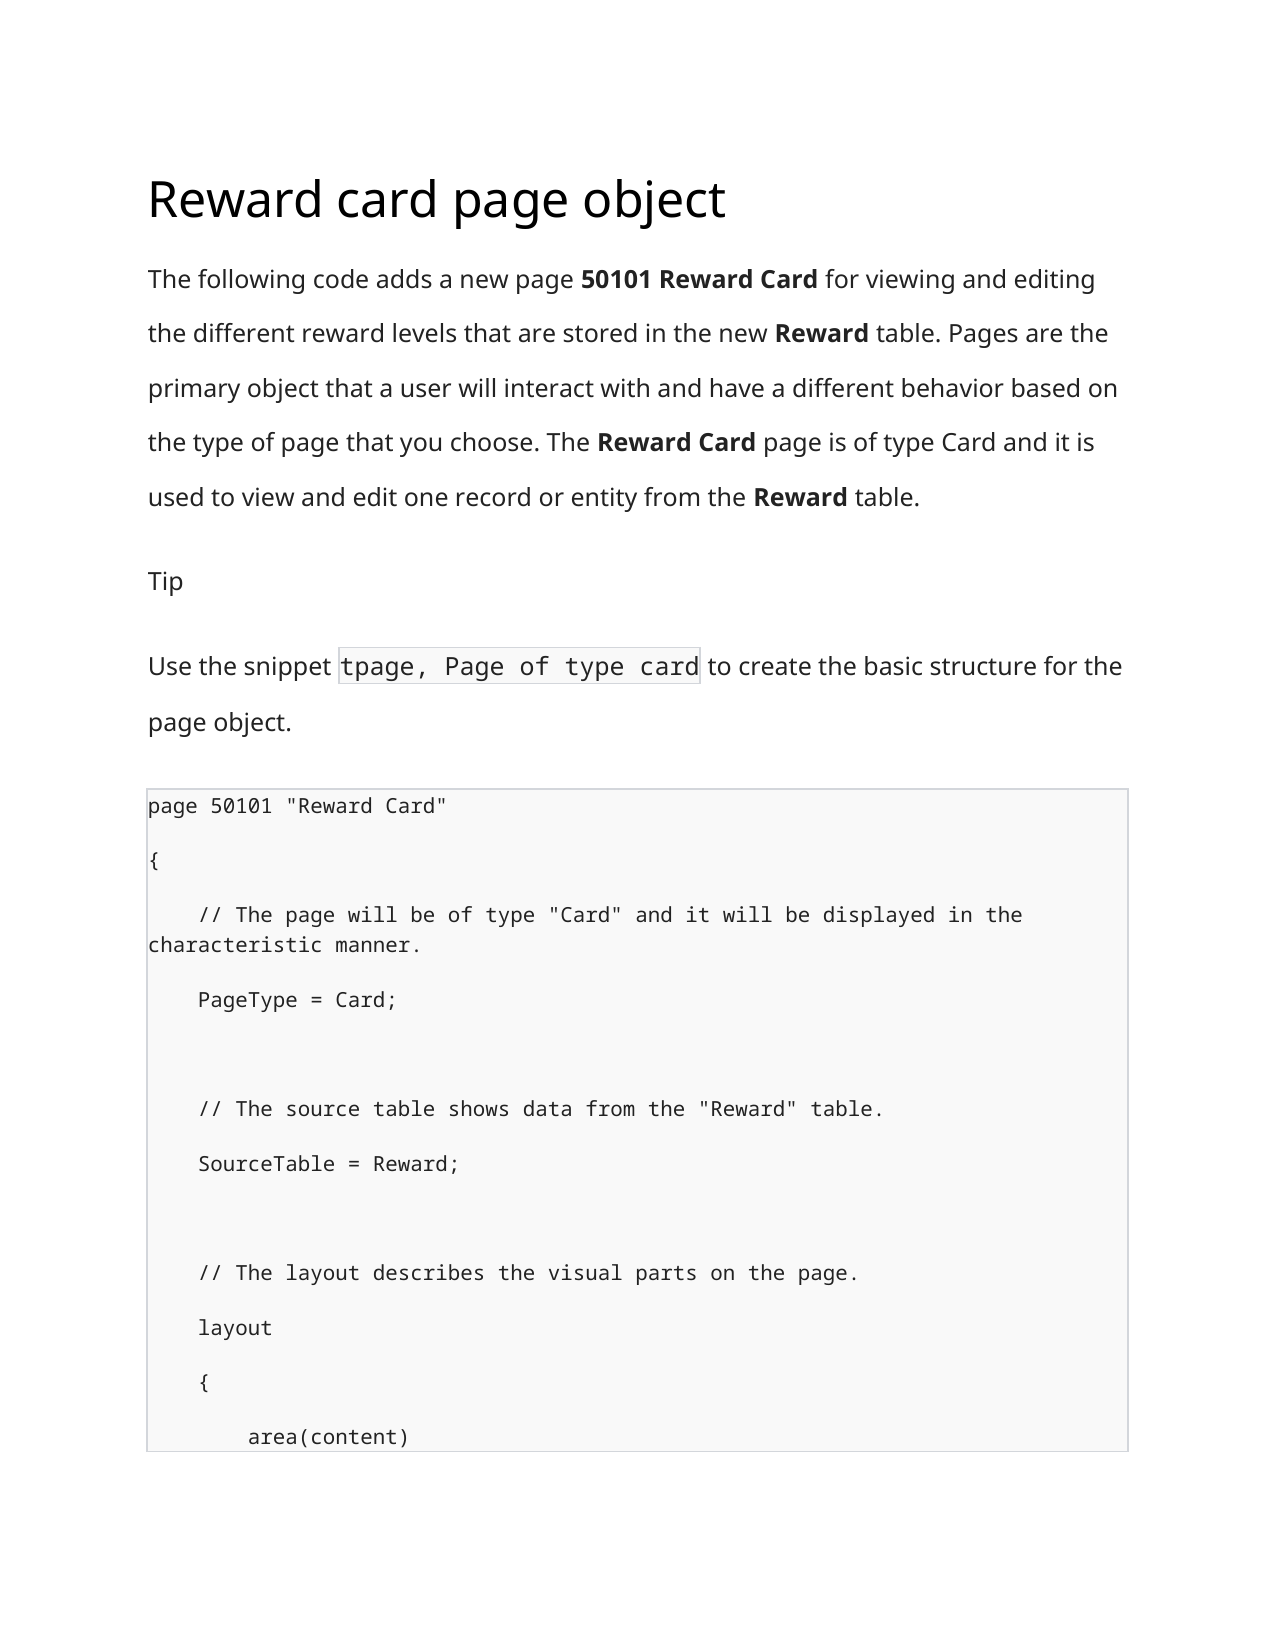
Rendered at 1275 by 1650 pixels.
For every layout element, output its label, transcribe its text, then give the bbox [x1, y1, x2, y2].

text page 50101 "Reward Card" [148, 790, 1127, 819]
text area(content) [148, 1419, 1127, 1451]
text Use the snippet tpage, Page of type card to create the basic structure for the page object. [148, 647, 1127, 738]
text SourceTable = Reward; [148, 1146, 1127, 1177]
subtitle Reward card page object [148, 164, 1127, 232]
text { [148, 843, 1127, 874]
text // The page will be of type "Card" and it will be displayed in the characteristic manner. [148, 897, 1127, 958]
text The following code adds a new page 50101 Reward Card for viewing and editing the different reward levels that are stored in the new Reward table. Pages are the primary object that a user will interact with and have a different behavior based on the type of page that you choose. The Reward Card page is of type Card and it is used to view and edit one record or entity from the Reward table. [148, 262, 1127, 514]
text { [148, 1365, 1127, 1396]
text // The layout describes the visual parts on the page. [148, 1255, 1127, 1287]
text // The source table shows data from the "Reward" table. [148, 1091, 1127, 1122]
text PageType = Card; [148, 982, 1127, 1013]
text layout [148, 1310, 1127, 1341]
text Tip [148, 563, 1127, 597]
